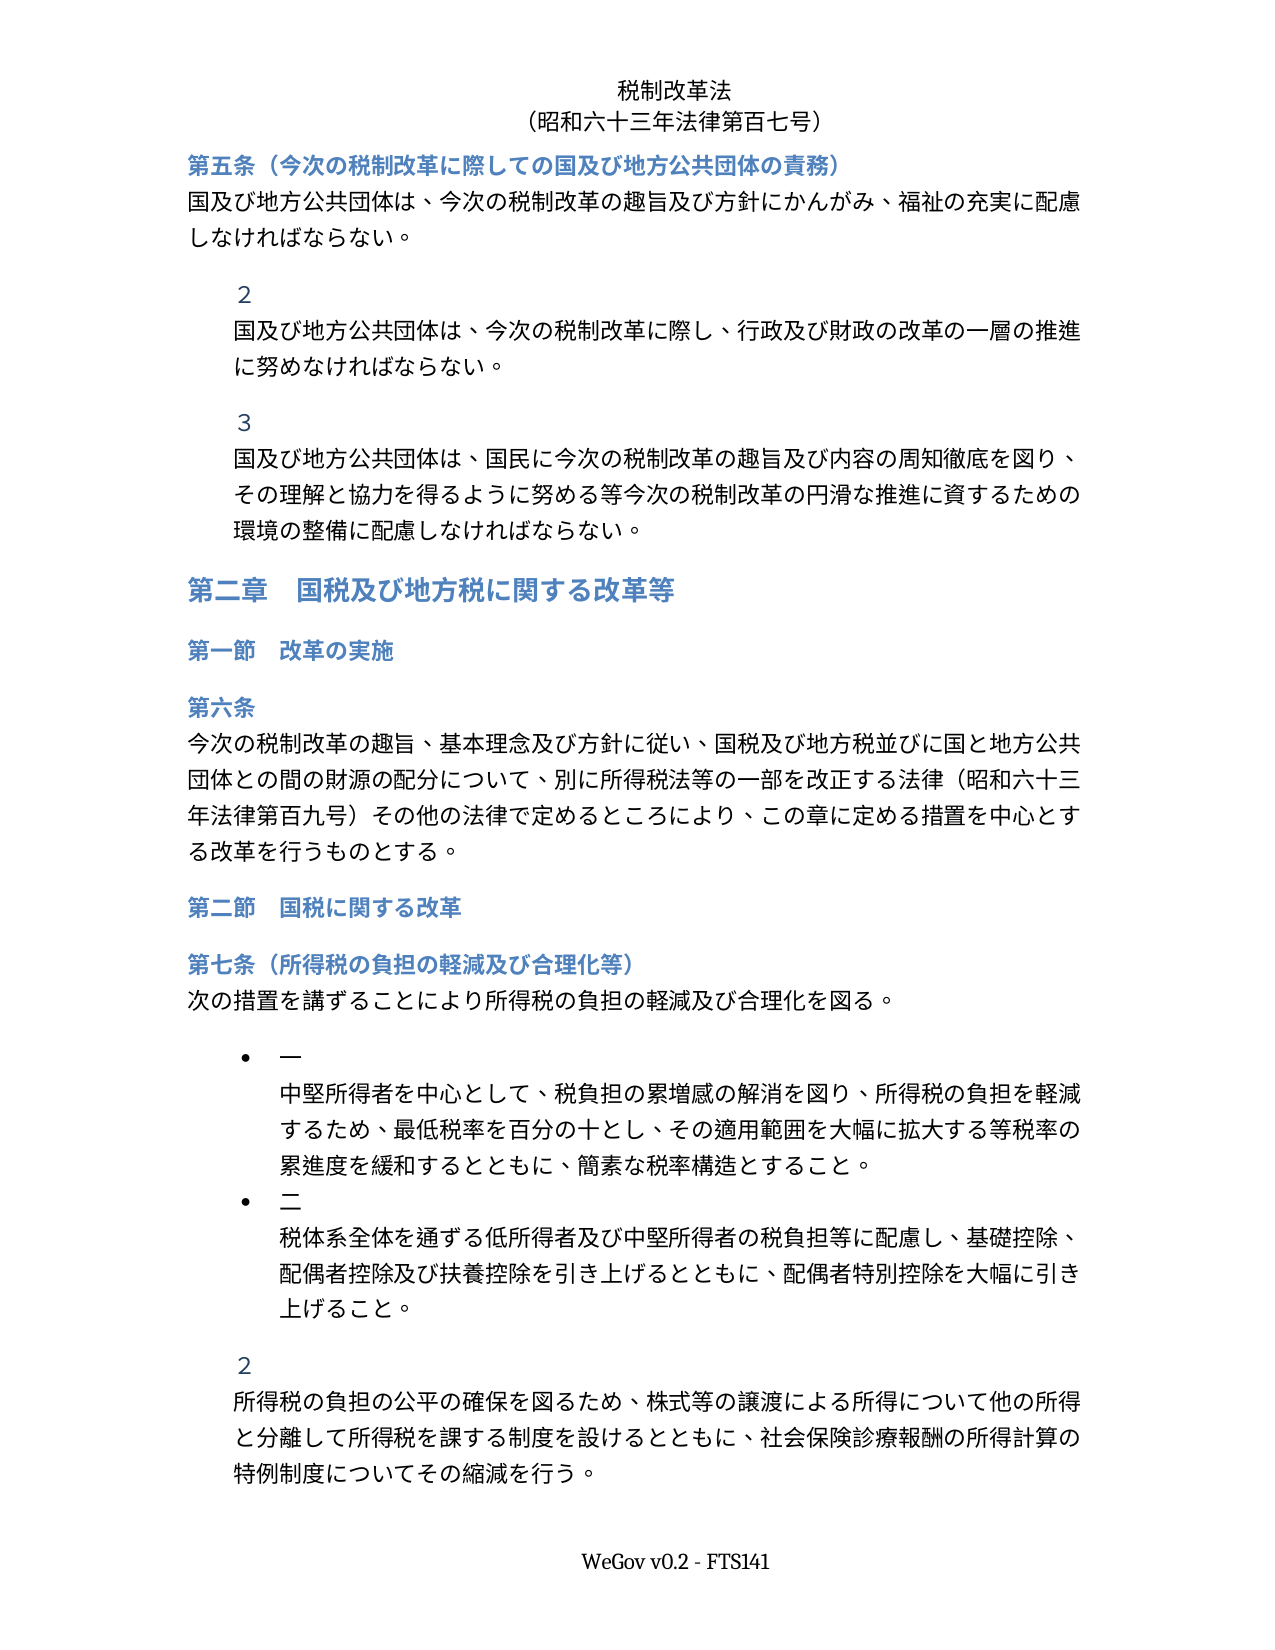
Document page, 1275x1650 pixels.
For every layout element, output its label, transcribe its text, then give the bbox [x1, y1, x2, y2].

subtitle 第五条（今次の税制改革に際しての国及び地方公共団体の責務） [187, 150, 1087, 181]
subtitle ２ [233, 279, 1087, 310]
text 国及び地方公共団体は、今次の税制改革に際し、行政及び財政の改革の一層の推進に努めなければならない。 [233, 314, 1087, 382]
list 二 税体系全体を通ずる低所得者及び中堅所得者の税負担等に配慮し、基礎控除、配偶者控除及び扶養控除を引き上げるとともに、配偶者特別控除を大幅に引き上げること。 [242, 1186, 1087, 1325]
subtitle 第一節 改革の実施 [187, 635, 1087, 666]
text 所得税の負担の公平の確保を図るため、株式等の譲渡による所得について他の所得と分離して所得税を課する制度を設けるとともに、社会保険診療報酬の所得計算の特例制度についてその縮減を行う。 [233, 1386, 1087, 1489]
subtitle 第七条（所得税の負担の軽減及び合理化等） [187, 949, 1087, 980]
text 国及び地方公共団体は、国民に今次の税制改革の趣旨及び内容の周知徹底を図り、その理解と協力を得るように努める等今次の税制改革の円滑な推進に資するための環境の整備に配慮しなければならない。 [233, 443, 1087, 546]
text 国及び地方公共団体は、今次の税制改革の趣旨及び方針にかんがみ、福祉の充実に配慮しなければならない。 [187, 186, 1087, 253]
subtitle 第二章 国税及び地方税に関する改革等 [187, 572, 1087, 609]
text 次の措置を講ずることにより所得税の負担の軽減及び合理化を図る。 [187, 985, 1087, 1016]
subtitle 第六条 [187, 692, 1087, 723]
subtitle 第二節 国税に関する改革 [187, 892, 1087, 924]
subtitle ３ [233, 407, 1087, 438]
subtitle ２ [233, 1350, 1087, 1381]
list 一 中堅所得者を中心として、税負担の累増感の解消を図り、所得税の負担を軽減するため、最低税率を百分の十とし、その適用範囲を大幅に拡大する等税率の累進度を緩和するとともに、簡素な税率構造とすること。 [242, 1042, 1087, 1181]
text 今次の税制改革の趣旨、基本理念及び方針に従い、国税及び地方税並びに国と地方公共団体との間の財源の配分について、別に所得税法等の一部を改正する法律（昭和六十三年法律第百九号）その他の法律で定めるところにより、この章に定める措置を中心とする改革を行うものとする。 [187, 728, 1087, 867]
